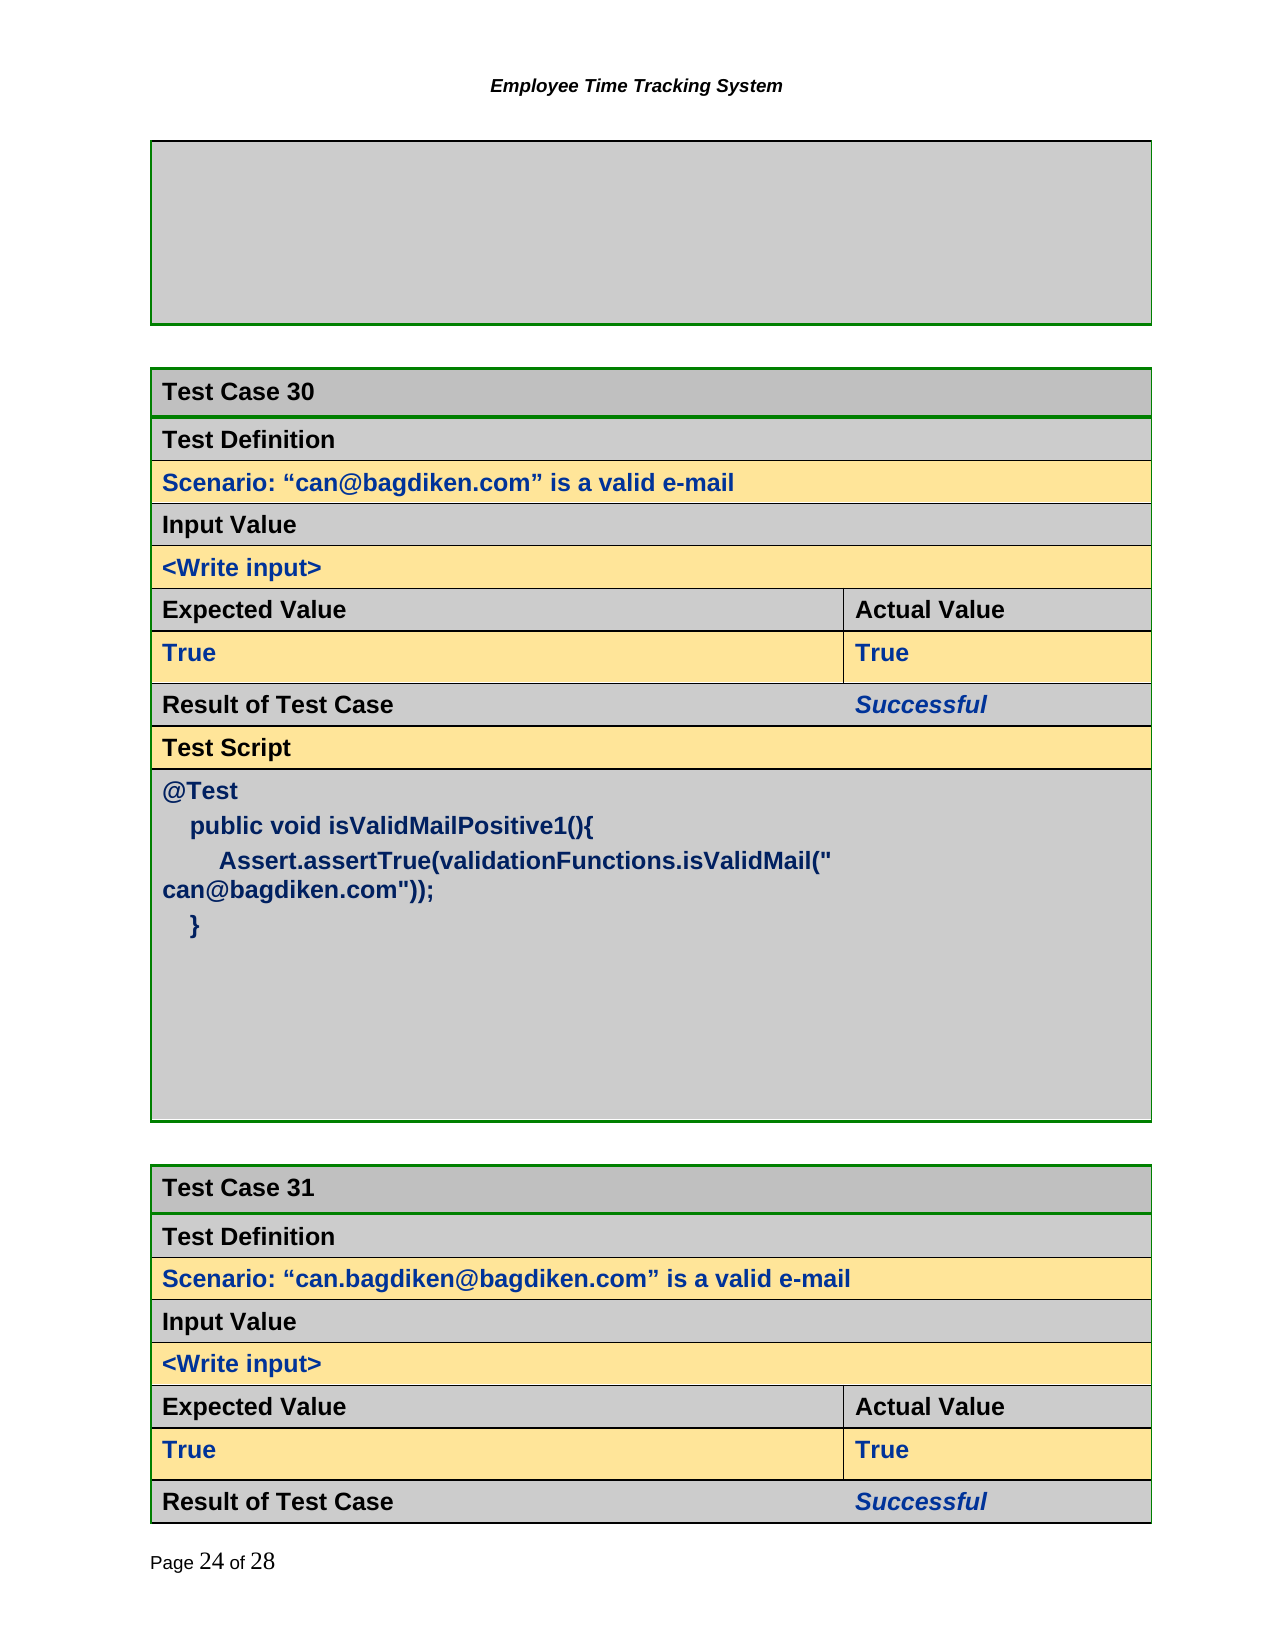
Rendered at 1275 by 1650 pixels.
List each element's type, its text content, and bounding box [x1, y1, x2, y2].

table_cell Result of Test Case [152, 1481, 844, 1522]
table_cell Scenario: “can@bagdiken.com” is a valid e-mail [152, 461, 1151, 502]
table_cell Test Definition [152, 419, 1151, 460]
table_header Test Case 31 [152, 1167, 1151, 1212]
table_cell Test Definition [152, 1215, 1151, 1257]
table_cell Scenario: “can.bagdiken@bagdiken.com” is a valid e-mail [152, 1258, 1151, 1299]
table_cell [844, 770, 1151, 1119]
table_cell True [844, 632, 1151, 682]
table_cell Input Value [152, 504, 1151, 545]
table_cell @Test public void isValidMailPositive1(){ Assert.assertTrue(validationFunctions.isValidMail("can@bagdiken.com")); } [152, 770, 844, 1119]
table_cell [152, 142, 632, 323]
table_cell Successful [844, 684, 1151, 725]
table_cell True [152, 632, 843, 682]
table_cell Result of Test Case [152, 684, 844, 725]
table_cell Successful [844, 1481, 1151, 1522]
table_cell Actual Value [844, 1386, 1151, 1427]
table_cell True [152, 1429, 843, 1479]
table_cell Input Value [152, 1300, 1151, 1342]
table_cell <Write input> [152, 1343, 1151, 1384]
table_cell Expected Value [152, 589, 843, 630]
table_cell [632, 142, 1151, 323]
table_cell True [844, 1429, 1151, 1479]
table_cell Expected Value [152, 1386, 843, 1427]
table_cell Test Script [152, 727, 844, 768]
table_cell <Write input> [152, 546, 1151, 588]
table_cell [844, 727, 1151, 768]
table_cell Actual Value [844, 589, 1151, 630]
table_header Test Case 30 [152, 370, 1151, 415]
